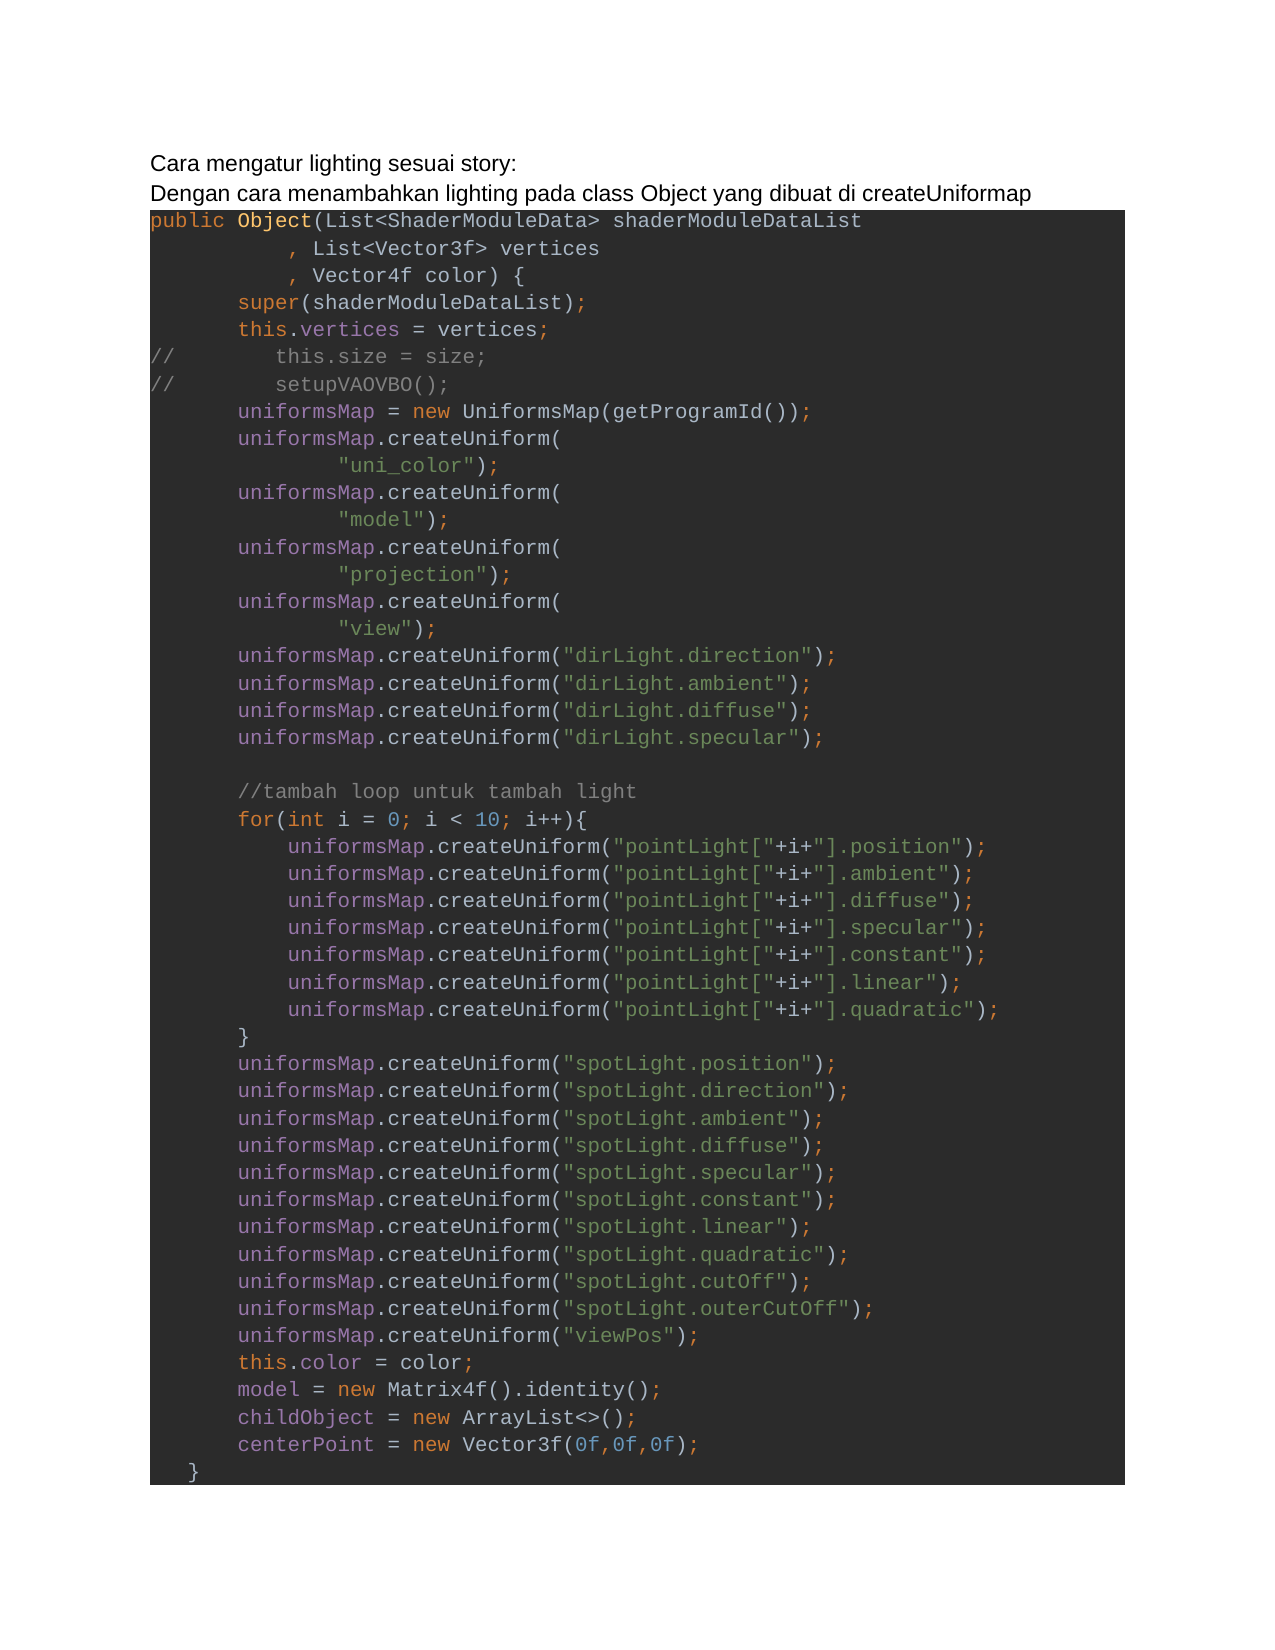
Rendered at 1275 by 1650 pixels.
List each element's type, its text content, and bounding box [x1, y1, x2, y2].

text uniformsMap.createUniform("viewPos"); [150, 1325, 1125, 1349]
text public Object(List<ShaderModuleData> shaderModuleDataList [150, 210, 1125, 234]
text super(shaderModuleDataList); [150, 292, 1125, 316]
text uniformsMap.createUniform("spotLight.linear"); [150, 1216, 1125, 1240]
text uniformsMap.createUniform("dirLight.diffuse"); [150, 700, 1125, 723]
text uniformsMap.createUniform( [150, 482, 1125, 506]
text uniformsMap.createUniform("pointLight["+i+"].linear"); [150, 972, 1125, 995]
text uniformsMap.createUniform("spotLight.diffuse"); [150, 1135, 1125, 1158]
text uniformsMap.createUniform("spotLight.constant"); [150, 1189, 1125, 1213]
text uniformsMap.createUniform("dirLight.ambient"); [150, 673, 1125, 696]
text childObject = new ArrayList<>(); [150, 1407, 1125, 1430]
text } [150, 1026, 1125, 1050]
text uniformsMap.createUniform("spotLight.cutOff"); [150, 1271, 1125, 1294]
text uniformsMap.createUniform("pointLight["+i+"].position"); [150, 836, 1125, 859]
text uniformsMap.createUniform("dirLight.direction"); [150, 645, 1125, 669]
text uniformsMap.createUniform("spotLight.direction"); [150, 1080, 1125, 1104]
text uniformsMap.createUniform( [150, 537, 1125, 560]
text uniformsMap.createUniform("spotLight.outerCutOff"); [150, 1298, 1125, 1322]
text Cara mengatur lighting sesuai story: [150, 150, 1125, 176]
text uniformsMap.createUniform("spotLight.ambient"); [150, 1108, 1125, 1131]
text uniformsMap.createUniform("dirLight.specular"); [150, 727, 1125, 751]
text , List<Vector3f> vertices [150, 238, 1125, 261]
text uniformsMap.createUniform("pointLight["+i+"].constant"); [150, 944, 1125, 968]
text uniformsMap.createUniform( [150, 428, 1125, 452]
text uniformsMap.createUniform("pointLight["+i+"].quadratic"); [150, 999, 1125, 1022]
text "view"); [150, 618, 1125, 642]
text uniformsMap.createUniform("spotLight.specular"); [150, 1162, 1125, 1186]
text // this.size = size; [150, 346, 1125, 370]
text this.vertices = vertices; [150, 319, 1125, 343]
text uniformsMap = new UniformsMap(getProgramId()); [150, 401, 1125, 424]
text uniformsMap.createUniform( [150, 591, 1125, 615]
text uniformsMap.createUniform("pointLight["+i+"].diffuse"); [150, 890, 1125, 914]
text centerPoint = new Vector3f(0f,0f,0f); [150, 1434, 1125, 1457]
text , Vector4f color) { [150, 265, 1125, 288]
text "model"); [150, 509, 1125, 533]
text // setupVAOVBO(); [150, 373, 1125, 397]
text uniformsMap.createUniform("pointLight["+i+"].ambient"); [150, 863, 1125, 887]
text //tambah loop untuk tambah light [150, 781, 1125, 805]
text } [150, 1461, 1125, 1485]
text uniformsMap.createUniform("spotLight.quadratic"); [150, 1243, 1125, 1267]
text this.color = color; [150, 1352, 1125, 1376]
text for(int i = 0; i < 10; i++){ [150, 808, 1125, 832]
text uniformsMap.createUniform("pointLight["+i+"].specular"); [150, 917, 1125, 941]
text "uni_color"); [150, 455, 1125, 479]
text uniformsMap.createUniform("spotLight.position"); [150, 1053, 1125, 1077]
text Dengan cara menambahkan lighting pada class Object yang dibuat di createUniformap [150, 180, 1125, 207]
text model = new Matrix4f().identity(); [150, 1379, 1125, 1403]
text "projection"); [150, 564, 1125, 587]
